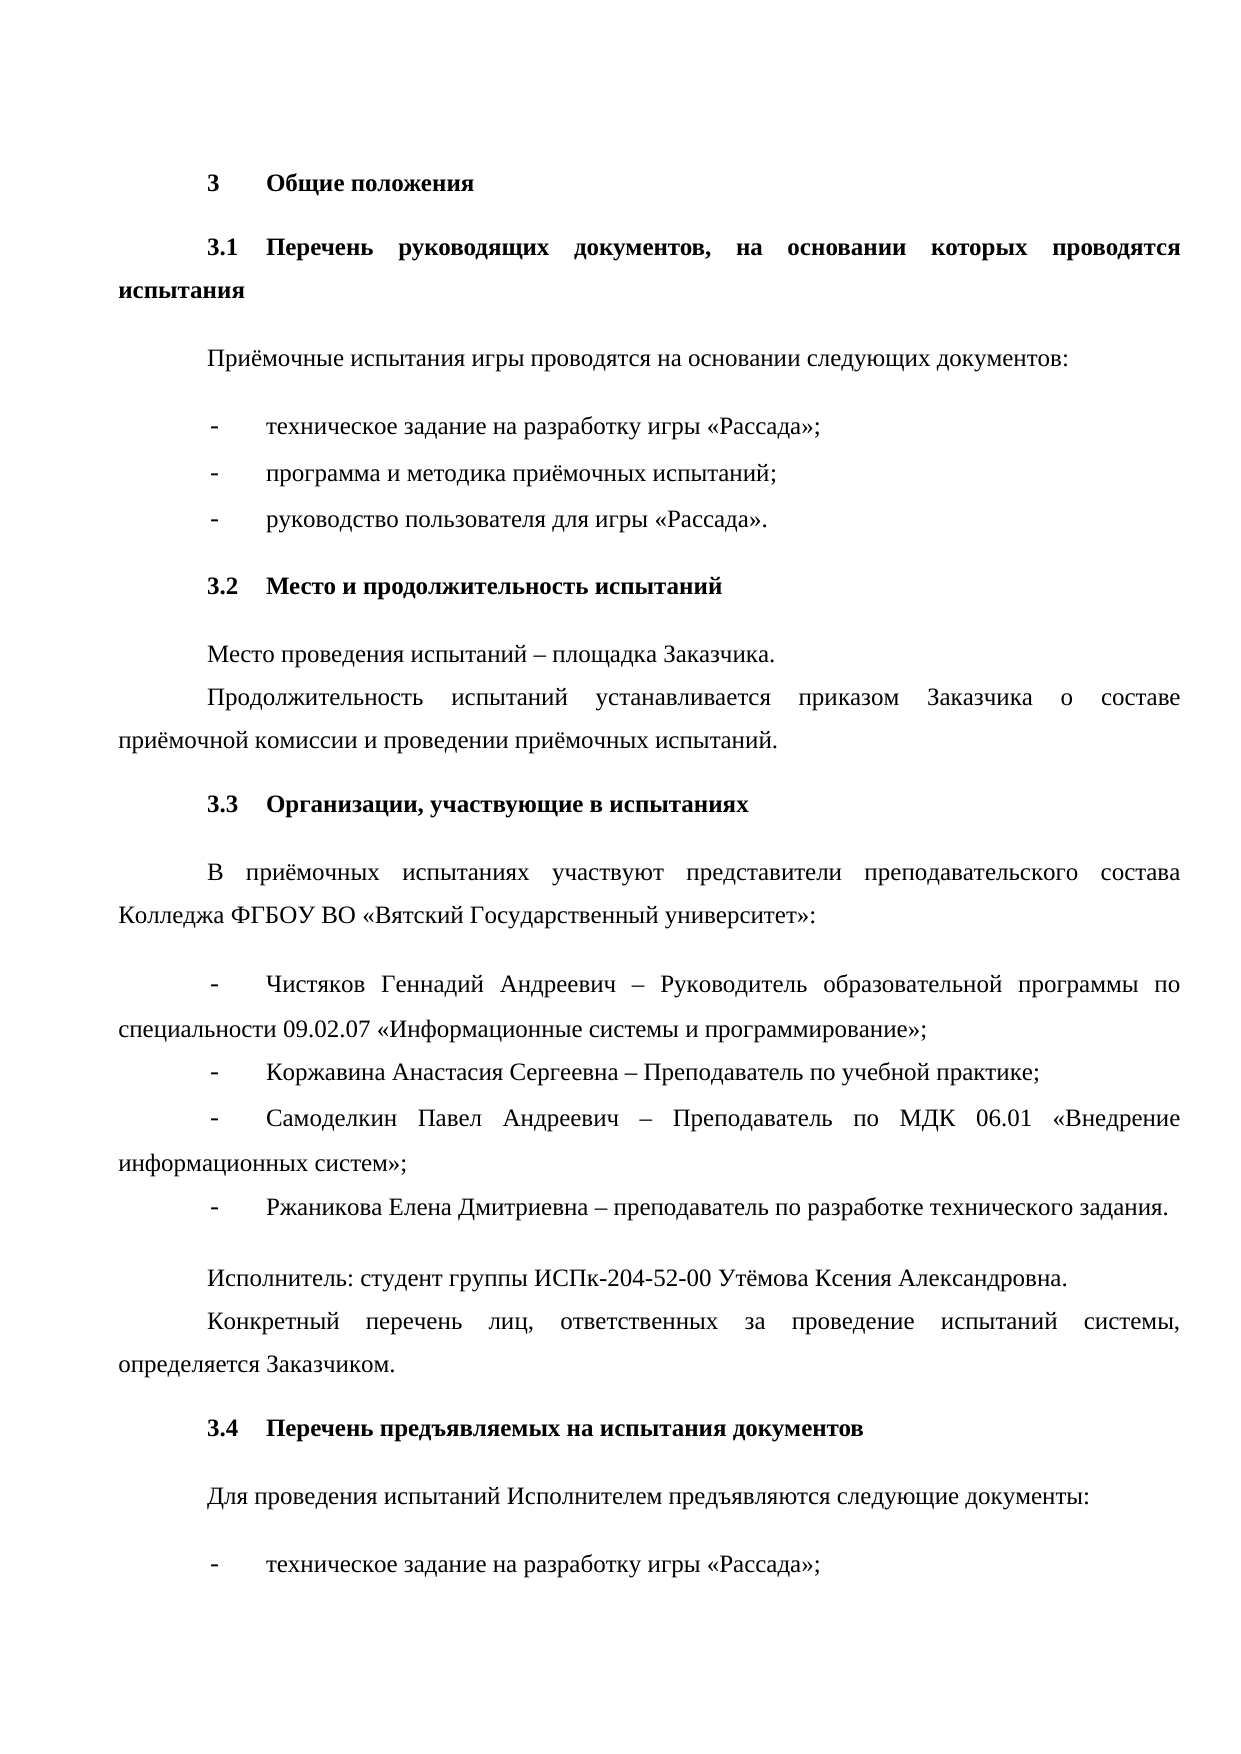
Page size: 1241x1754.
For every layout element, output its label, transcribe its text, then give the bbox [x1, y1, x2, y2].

subtitle Место и продолжительность испытаний [118, 571, 1181, 600]
list руководство пользователя для игры «Рассада». [118, 504, 1181, 535]
text Исполнитель: студент группы ИСПк-204-52-00 Утёмова Ксения Александровна. [118, 1263, 1181, 1292]
list Самоделкин Павел Андреевич – Преподаватель по МДК 06.01 «Внедрение информационных систем»; [118, 1103, 1181, 1177]
subtitle Перечень предъявляемых на испытания документов [118, 1413, 1181, 1442]
text Место проведения испытаний – площадка Заказчика. [118, 639, 1181, 668]
list Ржаникова Елена Дмитриевна – преподаватель по разработке технического задания. [118, 1192, 1181, 1222]
text В приёмочных испытаниях участвуют представители преподавательского состава Колледжа ФГБОУ ВО «Вятский Государственный университет»: [118, 857, 1181, 929]
text Продолжительность испытаний устанавливается приказом Заказчика о составе приёмочной комиссии и проведении приёмочных испытаний. [118, 682, 1181, 754]
text Конкретный перечень лиц, ответственных за проведение испытаний системы, определяется Заказчиком. [118, 1306, 1181, 1378]
list техническое задание на разработку игры «Рассада»; [118, 411, 1181, 442]
text Для проведения испытаний Исполнителем предъявляются следующие документы: [118, 1481, 1181, 1510]
list Чистяков Геннадий Андреевич – Руководитель образовательной программы по специальности 09.02.07 «Информационные системы и программирование»; [118, 969, 1181, 1043]
list Коржавина Анастасия Сергеевна – Преподаватель по учебной практике; [118, 1057, 1181, 1088]
subtitle Организации, участвующие в испытаниях [118, 789, 1181, 818]
text Приёмочные испытания игры проводятся на основании следующих документов: [118, 343, 1181, 372]
subtitle Перечень руководящих документов, на основании которых проводятся испытания [118, 232, 1181, 304]
subtitle Общие положения [118, 168, 1181, 197]
list техническое задание на разработку игры «Рассада»; [118, 1549, 1181, 1580]
list программа и методика приёмочных испытаний; [118, 458, 1181, 488]
